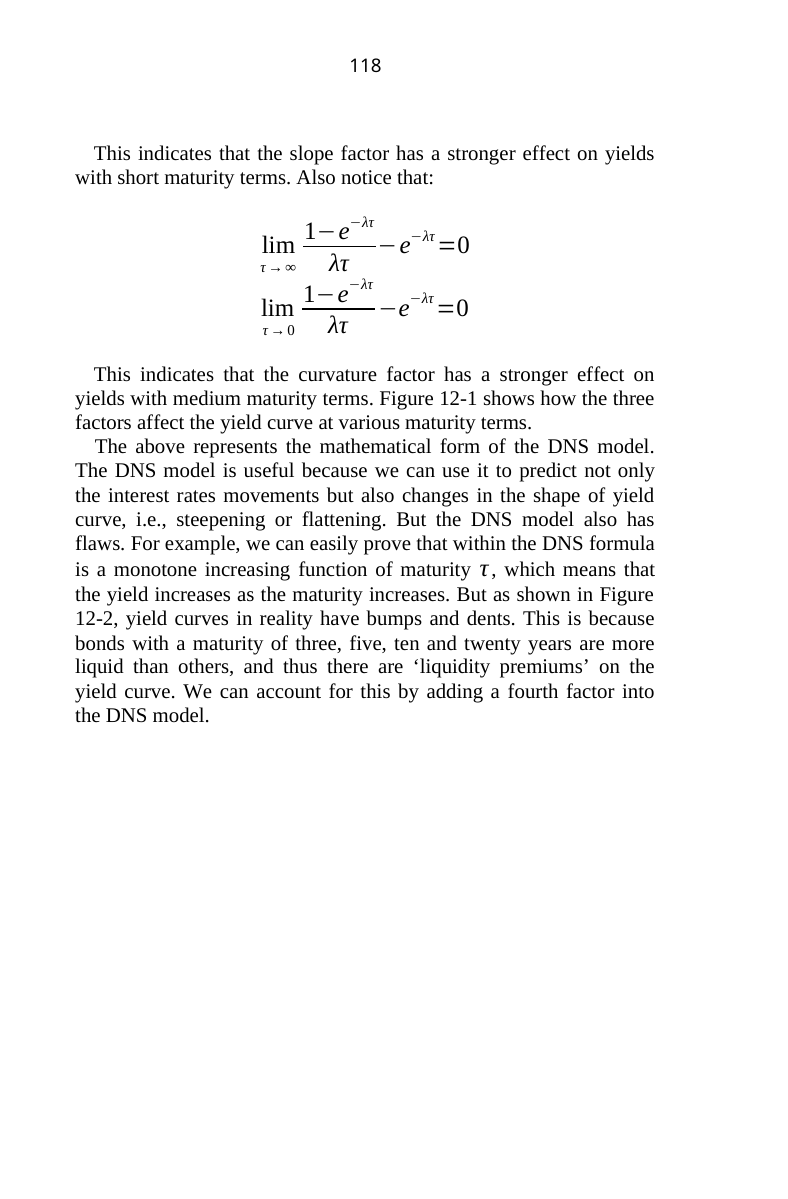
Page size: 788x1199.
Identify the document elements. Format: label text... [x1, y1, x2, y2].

text The above represents the mathematical form of the DNS model. The DNS model is useful because we can use it to predict not only the interest rates movements but also changes in the shape of yield curve, i.e., steepening or flattening. But the DNS model also has flaws. For example, we can easily prove that within the DNS formula is a monotone increasing function of maturity , which means that the yield increases as the maturity increases. But as shown in Figure 12-2, yield curves in reality have bumps and dents. This is because bonds with a maturity of three, five, ten and twenty years are more liquid than others, and thus there are ‘liquidity premiums’ on the yield curve. We can account for this by adding a fourth factor into the DNS model. [75, 434, 656, 727]
text This indicates that the curvature factor has a stronger effect on yields with medium maturity terms. Figure 12-1 shows how the three factors affect the yield curve at various maturity terms. [75, 362, 656, 434]
text This indicates that the slope factor has a stronger effect on yields with short maturity terms. Also notice that: [75, 141, 656, 189]
